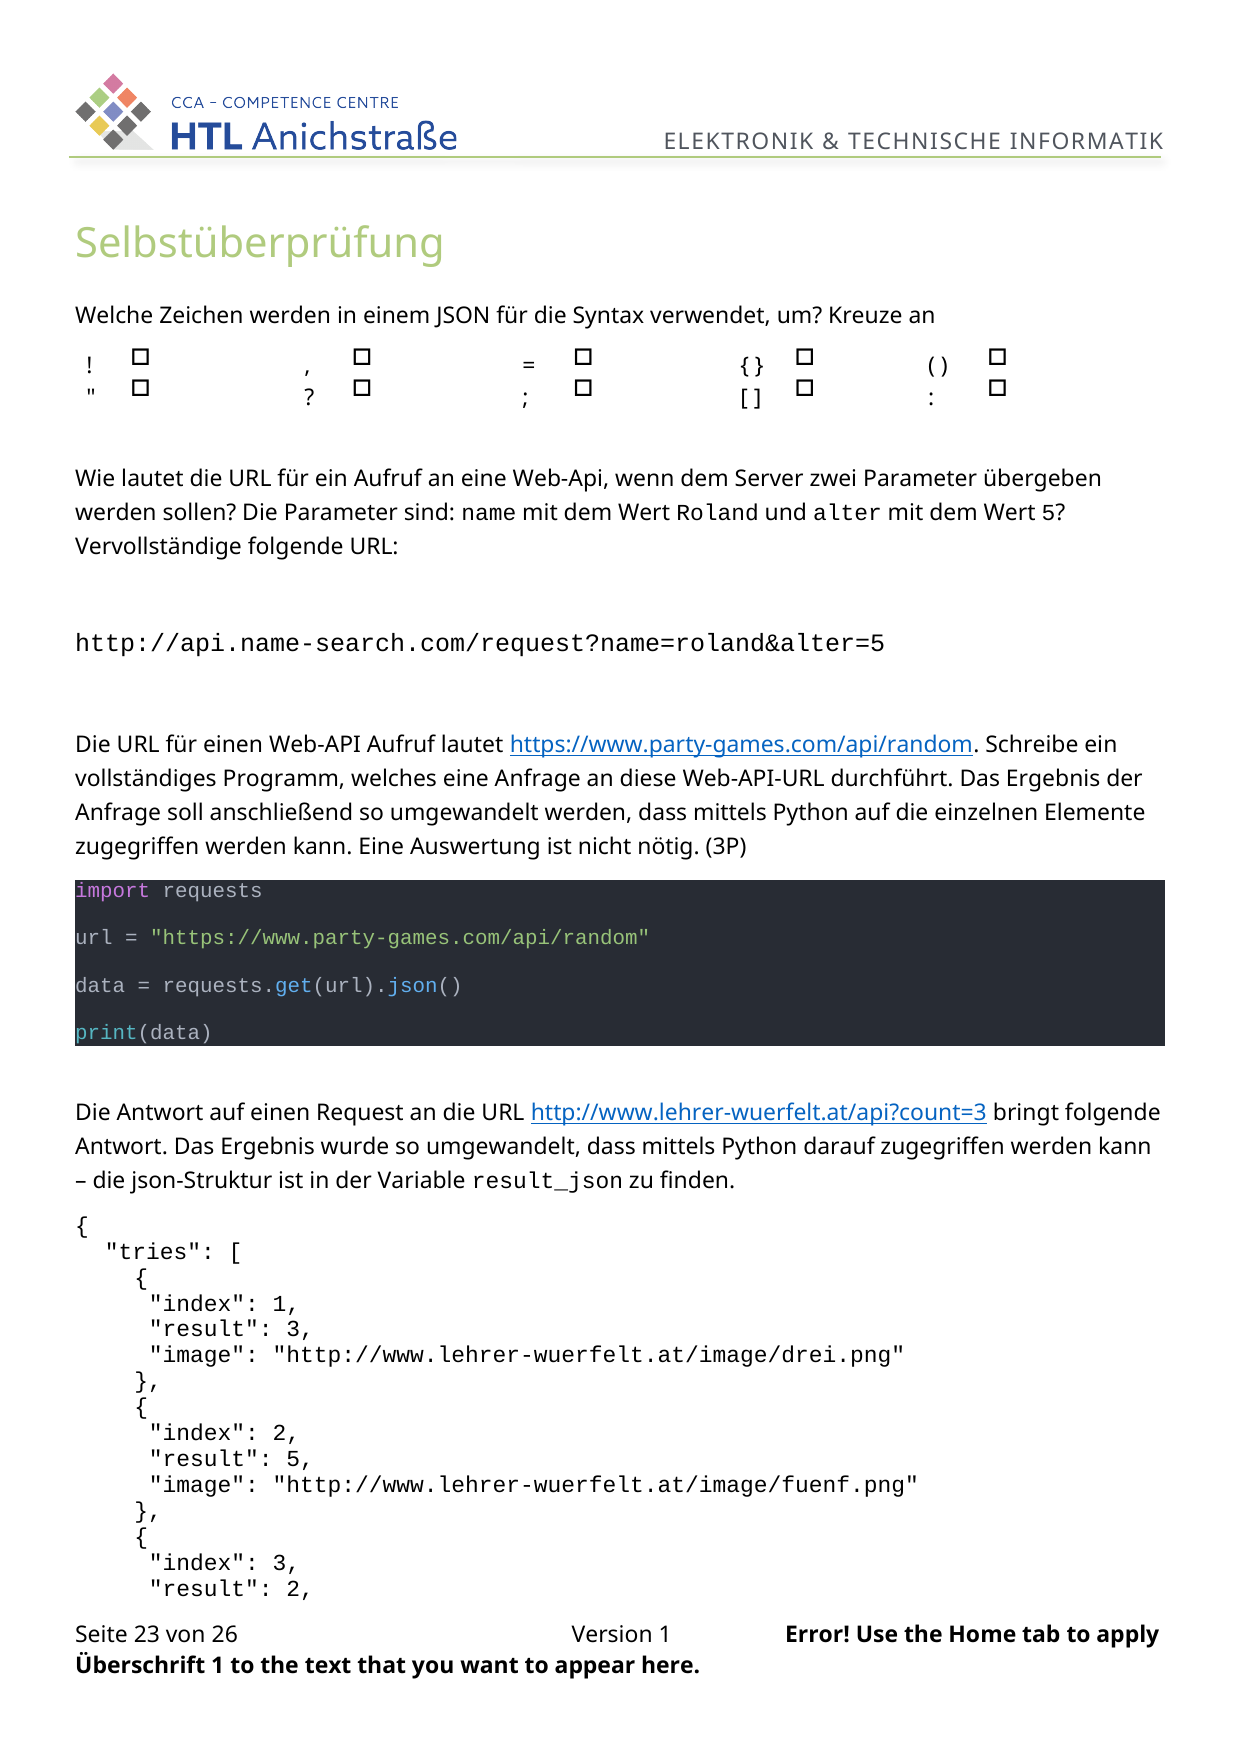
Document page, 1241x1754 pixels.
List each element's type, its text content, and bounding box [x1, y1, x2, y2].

table_header ! [75, 350, 119, 381]
table_header = [511, 350, 562, 381]
text "tries": [ [75, 1240, 1165, 1266]
table_cell [562, 381, 729, 412]
table_cell [119, 381, 293, 412]
table_header [119, 350, 293, 381]
table_cell [976, 381, 1151, 412]
table_header [783, 350, 917, 381]
table_cell ; [511, 381, 562, 412]
table_cell ? [293, 381, 340, 412]
text { [75, 1396, 1165, 1422]
text { [75, 1266, 1165, 1292]
table_header , [293, 350, 340, 381]
table_header [562, 350, 729, 381]
subtitle Selbstüberprüfung [75, 213, 1165, 269]
text http://api.name-search.com/request?name=roland&alter=5 [75, 631, 1165, 659]
table_header { } [729, 350, 783, 381]
table_cell [ ] [729, 381, 783, 412]
text "result": 2, [75, 1577, 1165, 1603]
text Die URL für einen Web-API Aufruf lautet https://www.party-games.com/api/random. Schreibe ein vollständiges Programm, welches eine Anfrage an diese Web-API-URL durchführt. Das Ergebnis der Anfrage soll anschließend so umgewandelt werden, dass mittels Python auf die einzelnen Elemente zugegriffen werden kann. Eine Auswertung ist nicht nötig. (3P) [75, 728, 1165, 861]
text { [75, 1525, 1165, 1551]
table_header [340, 350, 511, 381]
text "result": 5, [75, 1447, 1165, 1473]
text Wie lautet die URL für ein Aufruf an eine Web-Api, wenn dem Server zwei Parameter übergeben werden sollen? Die Parameter sind: name mit dem Wert Roland und alter mit dem Wert 5? Vervollständige folgende URL: [75, 462, 1165, 561]
text Die Antwort auf einen Request an die URL http://www.lehrer-wuerfelt.at/api?count=3 bringt folgende Antwort. Das Ergebnis wurde so umgewandelt, dass mittels Python darauf zugegriffen werden kann – die json-Struktur ist in der Variable result_json zu finden. [75, 1096, 1165, 1195]
table_header ( ) [917, 350, 976, 381]
table_cell : [917, 381, 976, 412]
text "index": 1, [75, 1292, 1165, 1318]
text "image": "http://www.lehrer-wuerfelt.at/image/drei.png" [75, 1344, 1165, 1370]
text }, [75, 1499, 1165, 1525]
text { [75, 1214, 1165, 1240]
text "index": 3, [75, 1551, 1165, 1577]
table_header [976, 350, 1151, 381]
picture [75, 73, 457, 150]
text "result": 3, [75, 1318, 1165, 1344]
text "index": 2, [75, 1422, 1165, 1447]
text }, [75, 1370, 1165, 1396]
table_cell " [75, 381, 119, 412]
text Welche Zeichen werden in einem JSON für die Syntax verwendet, um? Kreuze an [75, 299, 1165, 330]
text import requests url = "https://www.party-games.com/api/random" data = requests.get(url).json() print(data) [75, 880, 1165, 1046]
table_cell [783, 381, 917, 412]
table_cell [340, 381, 511, 412]
text "image": "http://www.lehrer-wuerfelt.at/image/fuenf.png" [75, 1473, 1165, 1499]
